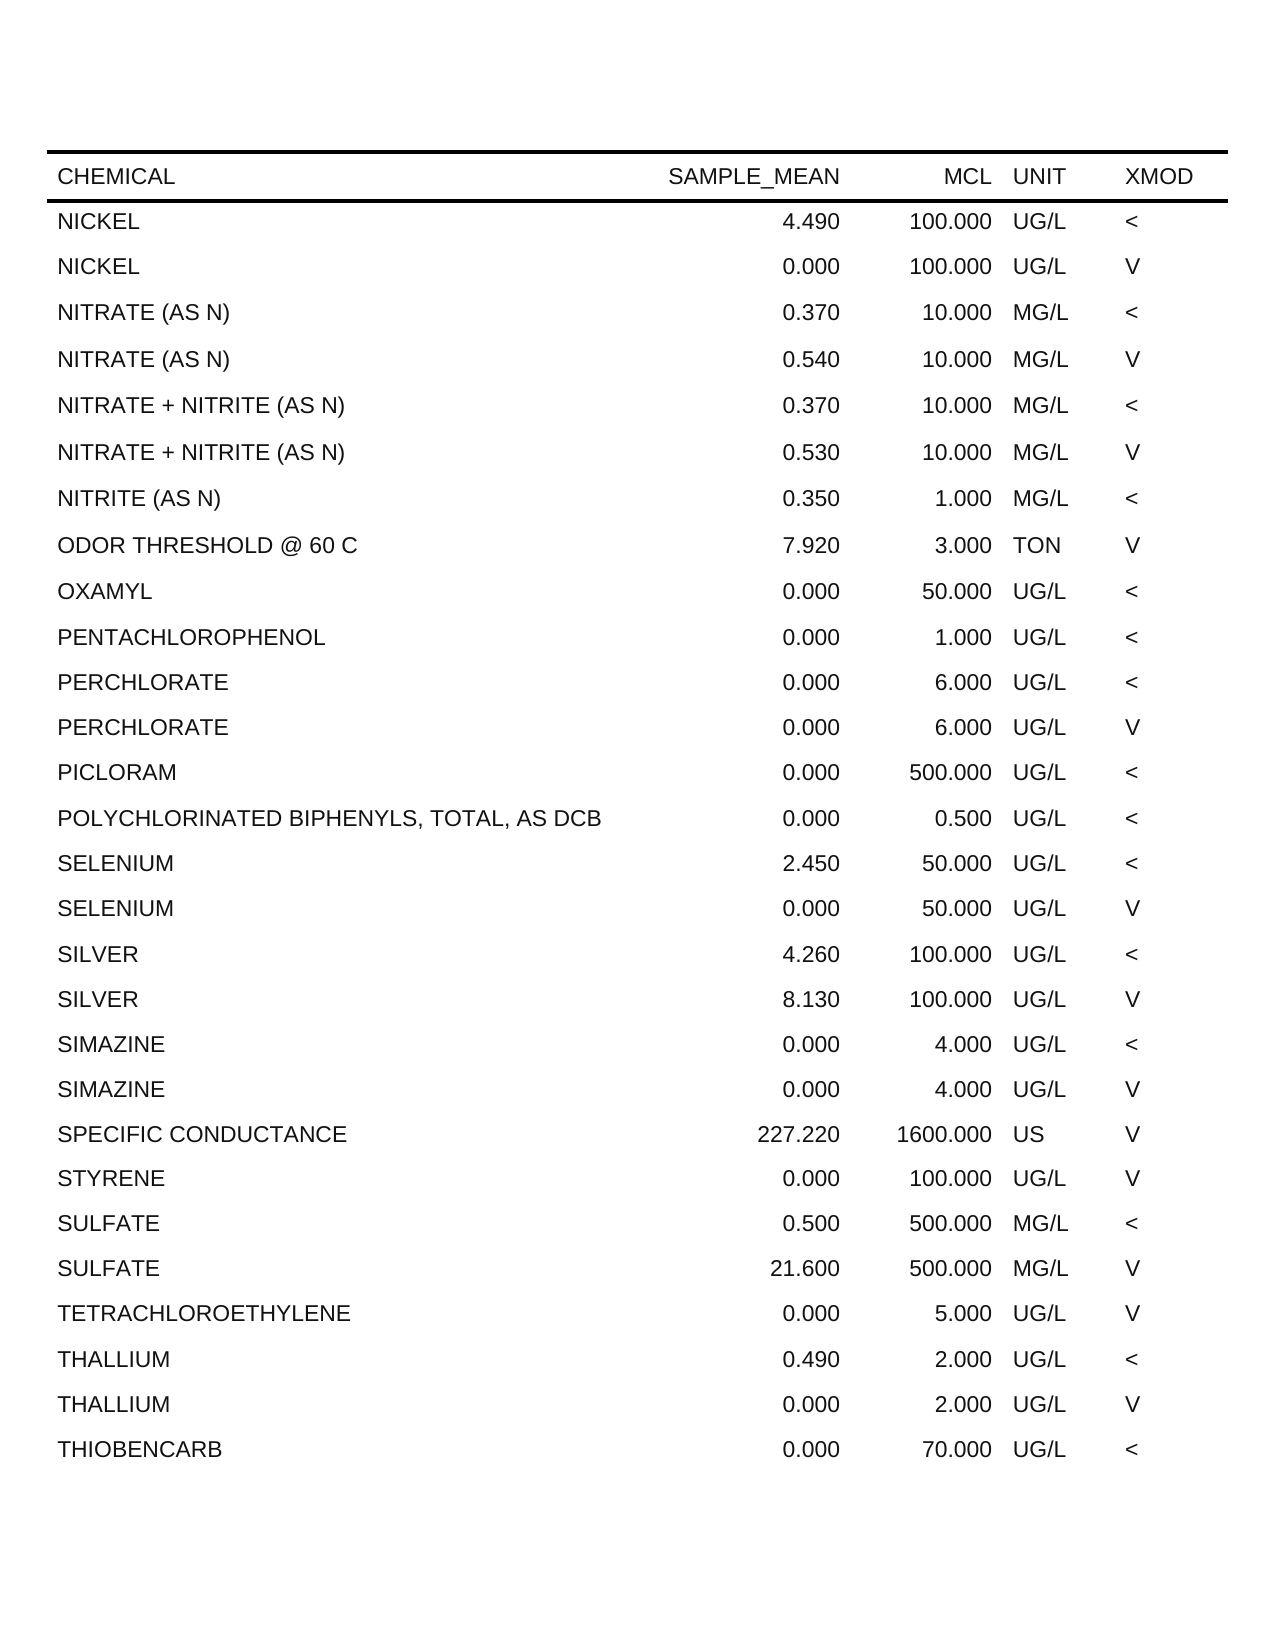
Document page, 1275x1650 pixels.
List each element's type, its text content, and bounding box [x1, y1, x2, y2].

table_cell < [1114, 475, 1228, 522]
table_cell 2.000 [850, 1381, 1002, 1427]
table_cell UG/L [1002, 1155, 1114, 1201]
table_cell < [1114, 569, 1228, 614]
table_cell 50.000 [850, 886, 1002, 931]
table_cell THALLIUM [47, 1336, 638, 1381]
table_cell SILVER [47, 931, 638, 976]
table_cell PERCHLORATE [47, 705, 638, 750]
table_cell V [1114, 522, 1228, 569]
table_cell UG/L [1002, 886, 1114, 931]
table_cell 5.000 [850, 1291, 1002, 1336]
table_cell STYRENE [47, 1155, 638, 1201]
table_cell < [1114, 1336, 1228, 1381]
table_cell TON [1002, 522, 1114, 569]
table_cell 1.000 [850, 475, 1002, 522]
table_cell MG/L [1002, 429, 1114, 475]
table_cell NICKEL [47, 203, 638, 244]
table_cell 100.000 [850, 244, 1002, 289]
table_cell 6.000 [850, 705, 1002, 750]
table_cell 0.540 [638, 336, 850, 382]
table_cell < [1114, 203, 1228, 244]
table_cell < [1114, 382, 1228, 429]
table_cell 227.220 [638, 1112, 850, 1155]
table_cell V [1114, 1291, 1228, 1336]
table_cell PERCHLORATE [47, 659, 638, 704]
table_cell V [1114, 1381, 1228, 1427]
table_cell < [1114, 289, 1228, 336]
table_cell 0.370 [638, 289, 850, 336]
table_cell UG/L [1002, 931, 1114, 976]
table_cell V [1114, 336, 1228, 382]
table_cell OXAMYL [47, 569, 638, 614]
table_cell 100.000 [850, 1155, 1002, 1201]
table_cell UG/L [1002, 1427, 1114, 1472]
table_cell 50.000 [850, 569, 1002, 614]
table_cell < [1114, 659, 1228, 704]
table_cell 500.000 [850, 1201, 1002, 1246]
table_header MCL [850, 154, 1002, 198]
table_cell < [1114, 795, 1228, 841]
table_cell UG/L [1002, 795, 1114, 841]
table_cell < [1114, 1201, 1228, 1246]
table_cell UG/L [1002, 614, 1114, 659]
table_cell 0.000 [638, 614, 850, 659]
table_cell 500.000 [850, 1246, 1002, 1291]
table_cell UG/L [1002, 1291, 1114, 1336]
table_cell NITRATE + NITRITE (AS N) [47, 429, 638, 475]
table_cell NITRATE (AS N) [47, 289, 638, 336]
table_cell 10.000 [850, 289, 1002, 336]
table_cell 0.000 [638, 1427, 850, 1472]
table_cell 10.000 [850, 336, 1002, 382]
table_cell UG/L [1002, 705, 1114, 750]
table_cell V [1114, 1246, 1228, 1291]
table_cell NITRATE (AS N) [47, 336, 638, 382]
table_cell PICLORAM [47, 750, 638, 795]
table_cell 100.000 [850, 976, 1002, 1022]
table_cell 1.000 [850, 614, 1002, 659]
table_cell SILVER [47, 976, 638, 1022]
table_cell 0.000 [638, 659, 850, 704]
table_cell 4.490 [638, 203, 850, 244]
table_cell 0.000 [638, 705, 850, 750]
table_cell POLYCHLORINATED BIPHENYLS, TOTAL, AS DCB [47, 795, 638, 841]
table_cell 4.000 [850, 1067, 1002, 1112]
table_cell SIMAZINE [47, 1067, 638, 1112]
table_cell NITRATE + NITRITE (AS N) [47, 382, 638, 429]
table_cell 100.000 [850, 203, 1002, 244]
table_cell 0.490 [638, 1336, 850, 1381]
table_cell 0.000 [638, 244, 850, 289]
table_cell US [1002, 1112, 1114, 1155]
table_cell UG/L [1002, 1067, 1114, 1112]
table_cell PENTACHLOROPHENOL [47, 614, 638, 659]
table_header UNIT [1002, 154, 1114, 198]
table_cell 10.000 [850, 429, 1002, 475]
table_cell V [1114, 1155, 1228, 1201]
table_cell 0.000 [638, 1291, 850, 1336]
table_cell MG/L [1002, 1201, 1114, 1246]
table_cell 0.500 [850, 795, 1002, 841]
table_cell 0.000 [638, 1155, 850, 1201]
table_cell < [1114, 1022, 1228, 1067]
table_cell 0.000 [638, 750, 850, 795]
table_cell UG/L [1002, 244, 1114, 289]
table_cell 50.000 [850, 841, 1002, 886]
table_cell SULFATE [47, 1246, 638, 1291]
table_cell SPECIFIC CONDUCTANCE [47, 1112, 638, 1155]
table_cell 0.370 [638, 382, 850, 429]
table_cell SULFATE [47, 1201, 638, 1246]
table_cell < [1114, 1427, 1228, 1472]
table_cell SELENIUM [47, 886, 638, 931]
table_cell SELENIUM [47, 841, 638, 886]
table_cell < [1114, 750, 1228, 795]
table_cell 6.000 [850, 659, 1002, 704]
table_cell UG/L [1002, 659, 1114, 704]
table_cell < [1114, 931, 1228, 976]
table_cell V [1114, 705, 1228, 750]
table_cell 0.350 [638, 475, 850, 522]
table_cell < [1114, 614, 1228, 659]
table_cell UG/L [1002, 750, 1114, 795]
table_cell 100.000 [850, 931, 1002, 976]
table_cell TETRACHLOROETHYLENE [47, 1291, 638, 1336]
table_cell V [1114, 244, 1228, 289]
table_cell 0.000 [638, 886, 850, 931]
table_cell 4.000 [850, 1022, 1002, 1067]
table_cell MG/L [1002, 475, 1114, 522]
table_header XMOD [1114, 154, 1228, 198]
table_cell 1600.000 [850, 1112, 1002, 1155]
table_cell NICKEL [47, 244, 638, 289]
table_cell 0.000 [638, 795, 850, 841]
table_cell < [1114, 841, 1228, 886]
table_cell UG/L [1002, 841, 1114, 886]
table_cell 0.000 [638, 1067, 850, 1112]
table_cell V [1114, 429, 1228, 475]
table_cell ODOR THRESHOLD @ 60 C [47, 522, 638, 569]
table_cell 2.000 [850, 1336, 1002, 1381]
table_cell MG/L [1002, 289, 1114, 336]
table_cell NITRITE (AS N) [47, 475, 638, 522]
table_cell THIOBENCARB [47, 1427, 638, 1472]
table_cell UG/L [1002, 976, 1114, 1022]
table_header CHEMICAL [47, 154, 638, 198]
table_cell 70.000 [850, 1427, 1002, 1472]
table_cell MG/L [1002, 382, 1114, 429]
table_cell UG/L [1002, 569, 1114, 614]
table_cell UG/L [1002, 1381, 1114, 1427]
table_cell UG/L [1002, 203, 1114, 244]
table_cell 500.000 [850, 750, 1002, 795]
table_cell V [1114, 1067, 1228, 1112]
table_cell 0.500 [638, 1201, 850, 1246]
table_cell 0.000 [638, 1381, 850, 1427]
table_cell V [1114, 1112, 1228, 1155]
table_cell THALLIUM [47, 1381, 638, 1427]
table_cell 0.530 [638, 429, 850, 475]
table_cell UG/L [1002, 1336, 1114, 1381]
table_cell V [1114, 976, 1228, 1022]
table_cell 7.920 [638, 522, 850, 569]
table_cell 8.130 [638, 976, 850, 1022]
table_cell 3.000 [850, 522, 1002, 569]
table_cell 10.000 [850, 382, 1002, 429]
table_cell 2.450 [638, 841, 850, 886]
table_cell 0.000 [638, 1022, 850, 1067]
table_header SAMPLE_MEAN [638, 154, 850, 198]
table_cell MG/L [1002, 336, 1114, 382]
table_cell 4.260 [638, 931, 850, 976]
table_cell 21.600 [638, 1246, 850, 1291]
table_cell 0.000 [638, 569, 850, 614]
table_cell MG/L [1002, 1246, 1114, 1291]
table_cell V [1114, 886, 1228, 931]
table_cell UG/L [1002, 1022, 1114, 1067]
table_cell SIMAZINE [47, 1022, 638, 1067]
